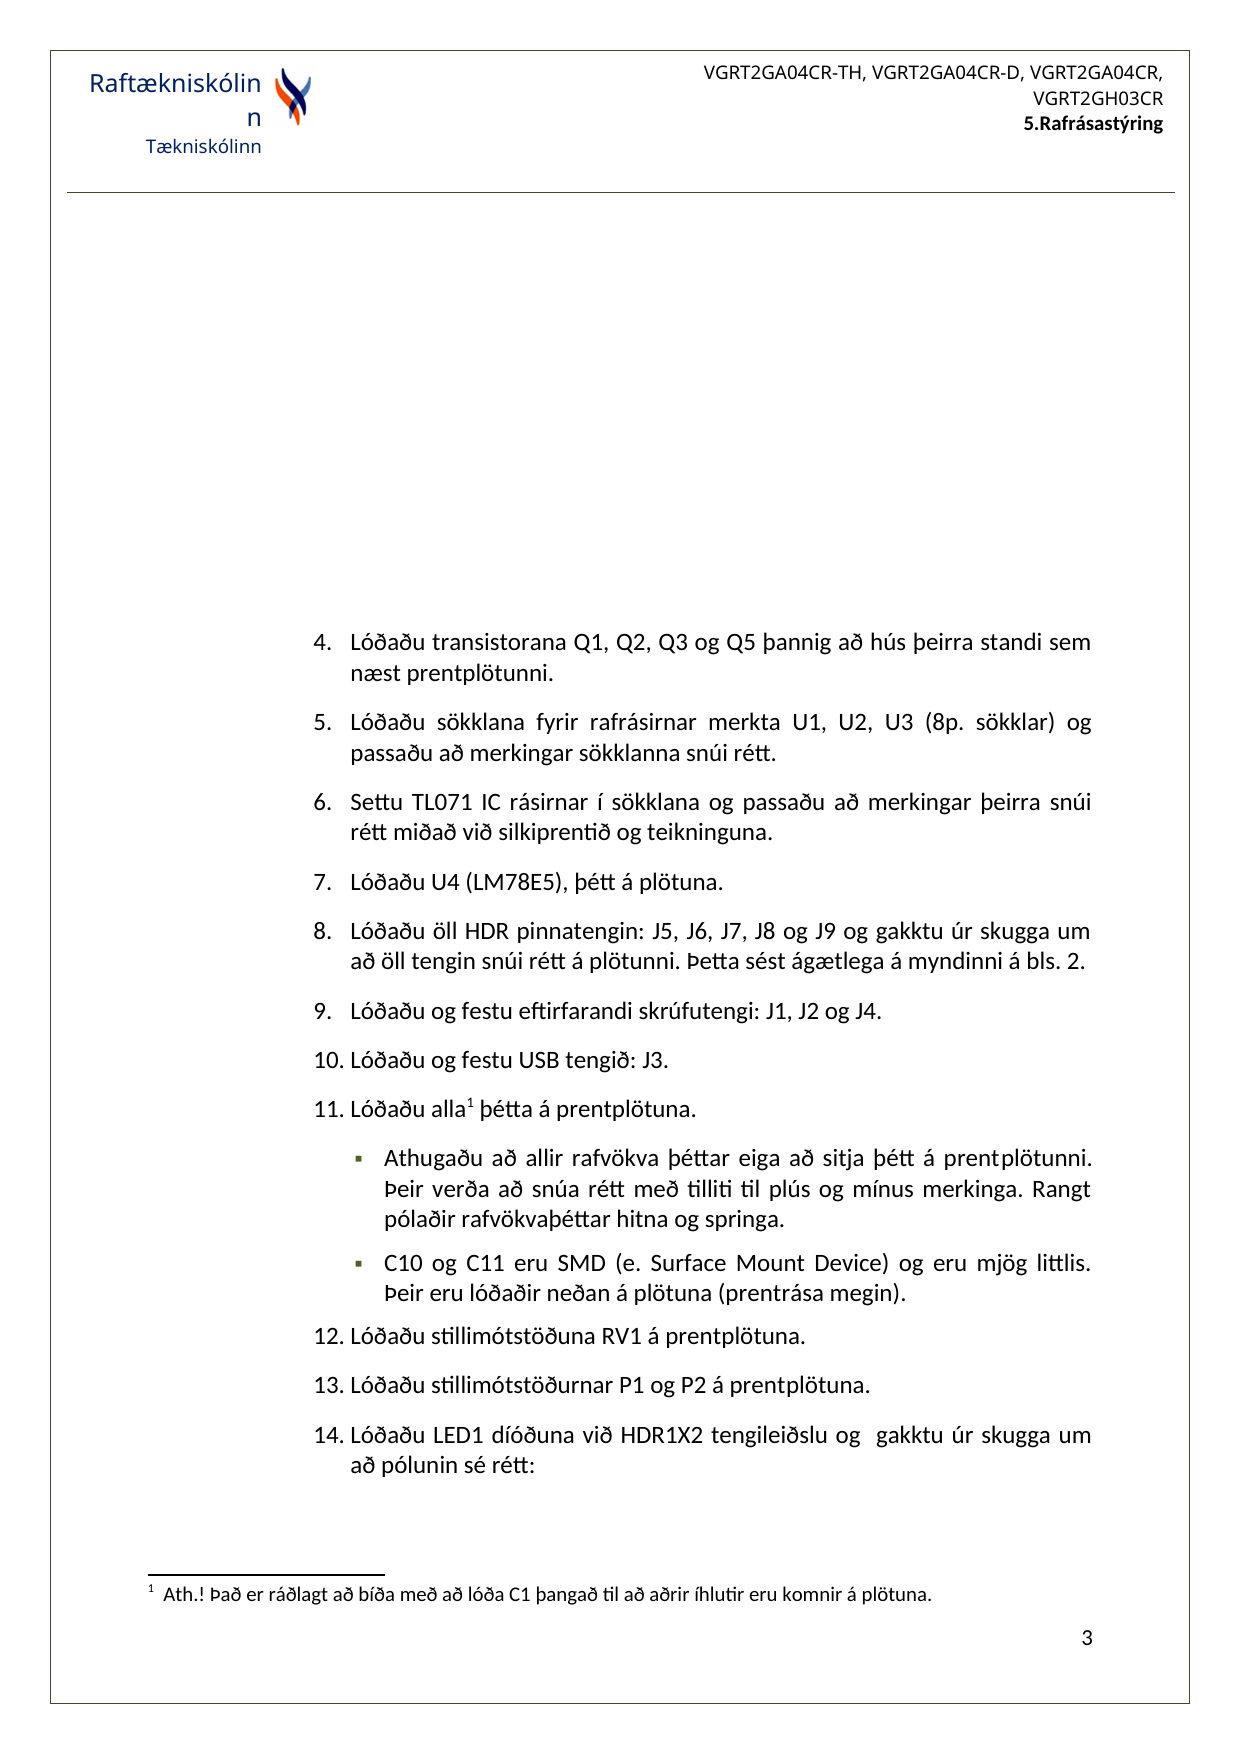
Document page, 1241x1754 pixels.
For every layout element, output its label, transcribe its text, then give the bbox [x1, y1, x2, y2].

text C10 og C11 eru SMD (e. Surface Mount Device) og eru mjög littlis. Þeir eru lóðaðir neðan á plötuna (prentrása megin). [354, 1247, 1093, 1308]
text Lóðaðu stillimótstöðuna RV1 á prentplötuna. [313, 1320, 1093, 1351]
text Lóðaðu alla þétta á prentplötuna. [313, 1093, 1093, 1124]
text Athugaðu að allir rafvökva þéttar eiga að sitja þétt á prentplötunni. Þeir verða að snúa rétt með tilliti til plús og mínus merkinga. Rangt pólaðir rafvökvaþéttar hitna og springa. [354, 1143, 1093, 1234]
text Lóðaðu og festu eftirfarandi skrúfutengi: J1, J2 og J4. [313, 995, 1093, 1025]
text Lóðaðu öll HDR pinnatengin: J5, J6, J7, J8 og J9 og gakktu úr skugga um að öll tengin snúi rétt á plötunni. Þetta sést ágætlega á myndinni á bls. 2. [313, 915, 1093, 976]
text Settu TL071 IC rásirnar í sökklana og passaðu að merkingar þeirra snúi rétt miðað við silkiprentið og teikninguna. [313, 786, 1093, 847]
text Lóðaðu U4 (LM78E5), þétt á plötuna. [313, 866, 1093, 896]
text Lóðaðu stillimótstöðurnar P1 og P2 á prentplötuna. [313, 1369, 1093, 1400]
text Lóðaðu sökklana fyrir rafrásirnar merkta U1, U2, U3 (8p. sökklar) og passaðu að merkingar sökklanna snúi rétt. [313, 706, 1093, 767]
text Lóðaðu LED1 díóðuna við HDR1X2 tengileiðslu og gakktu úr skugga um að pólunin sé rétt: [313, 1419, 1093, 1480]
picture [272, 63, 316, 130]
text Lóðaðu transistorana Q1, Q2, Q3 og Q5 þannig að hús þeirra standi sem næst prentplötunni. [313, 626, 1093, 687]
text Lóðaðu og festu USB tengið: J3. [313, 1044, 1093, 1074]
